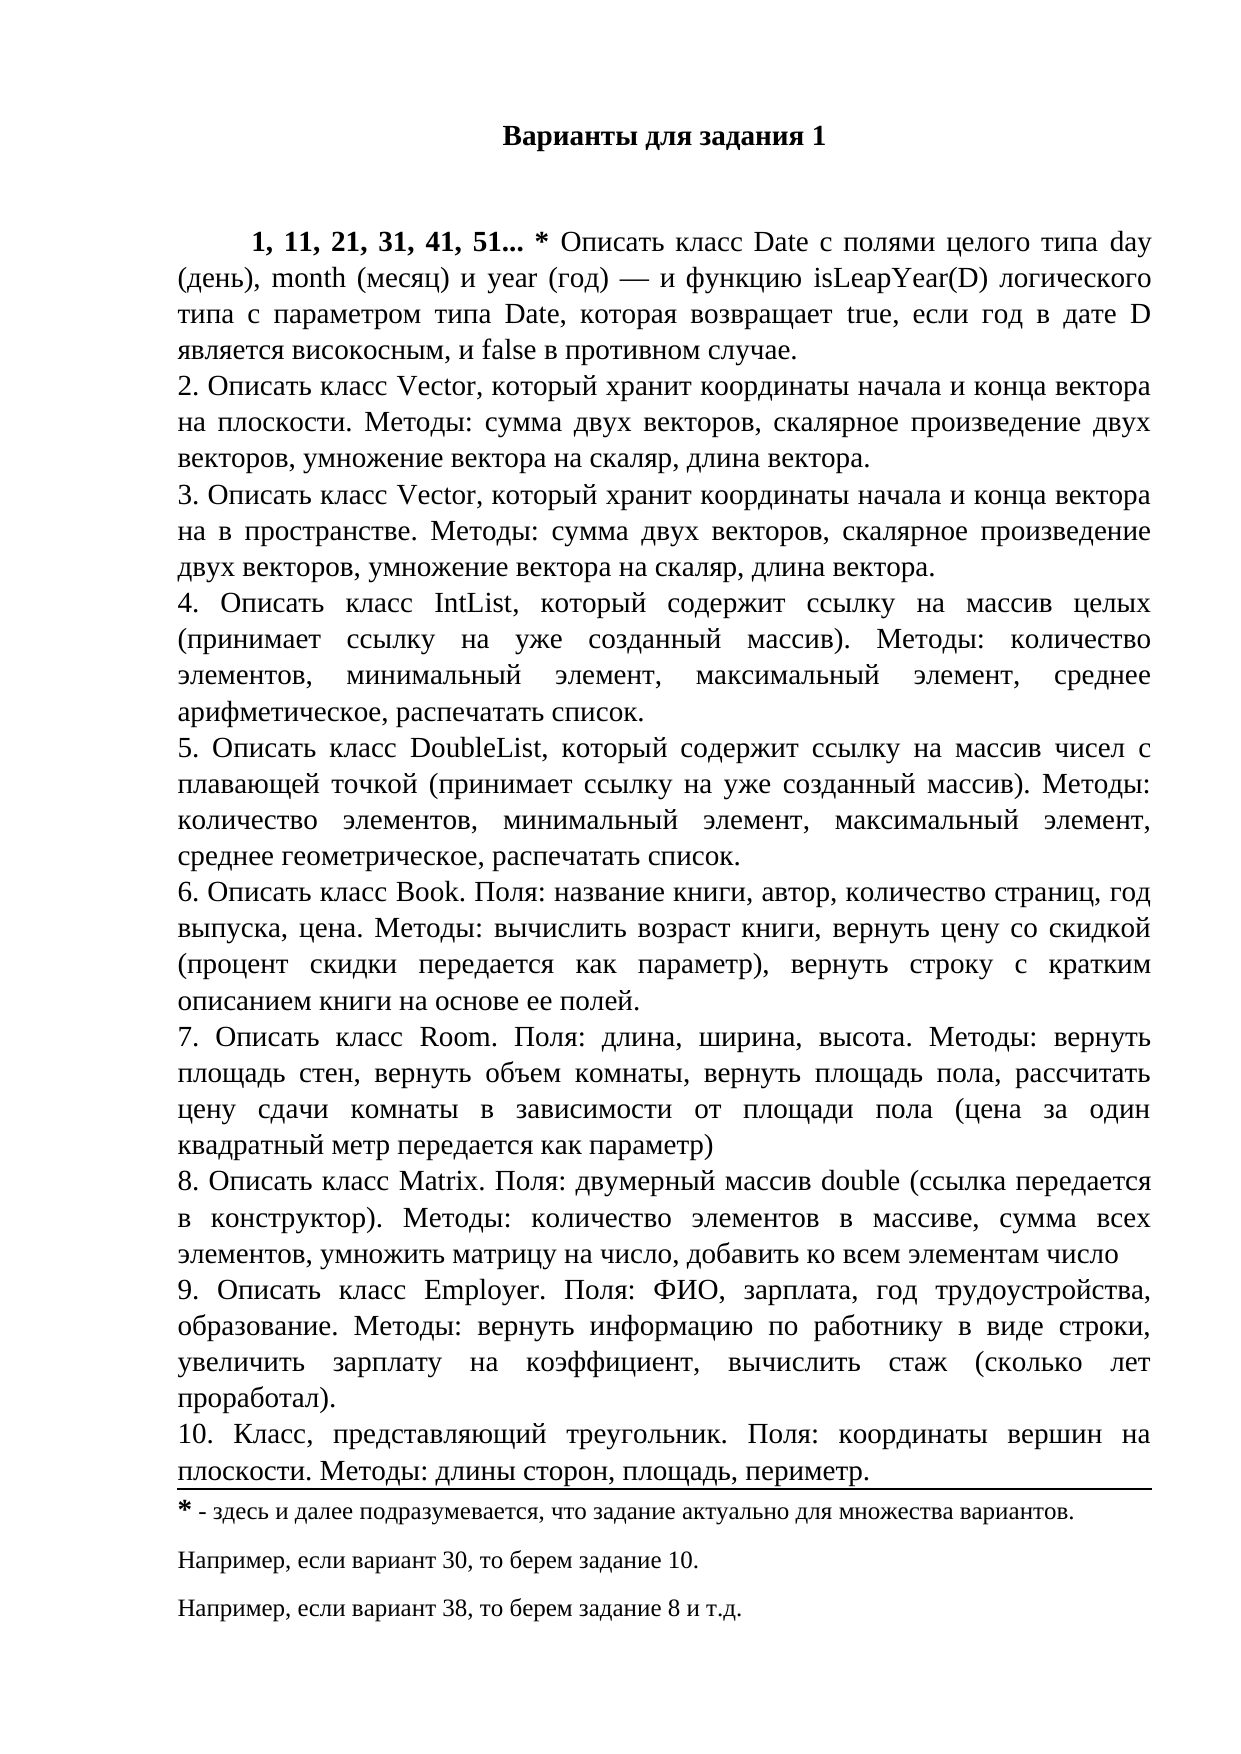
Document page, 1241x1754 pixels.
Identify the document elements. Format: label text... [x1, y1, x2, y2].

list 1, 11, 21, 31, 41, 51... * Описать класс Date с полями целого типа day (день), month (месяц) и year (год) — и функцию isLeapYear(D) логического типа с параметром типа Date, которая возвращает true, если год в дате D является високосным, и false в противном случае. [177, 224, 1152, 366]
text 8. Описать класс Matrix. Поля: двумерный массив double (ссылка передается в конструктор). Методы: количество элементов в массиве, сумма всех элементов, умножить матрицу на число, добавить ко всем элементам число [177, 1163, 1152, 1269]
text Например, если вариант 38, то берем задание 8 и т.д. [177, 1593, 1152, 1622]
text 10. Класс, представляющий треугольник. Поля: координаты вершин на плоскости. Методы: длины сторон, площадь, периметр. [177, 1417, 1152, 1488]
text 3. Описать класс Vector, который хранит координаты начала и конца вектора на в пространстве. Методы: сумма двух векторов, скалярное произведение двух векторов, умножение вектора на скаляр, длина вектора. [177, 477, 1152, 583]
text 7. Описать класс Room. Поля: длина, ширина, высота. Методы: вернуть площадь стен, вернуть объем комнаты, вернуть площадь пола, рассчитать цену сдачи комнаты в зависимости от площади пола (цена за один квадратный метр передается как параметр) [177, 1019, 1152, 1161]
text Например, если вариант 30, то берем задание 10. [177, 1545, 1152, 1574]
text 5. Описать класс DoubleList, который содержит ссылку на массив чисел с плавающей точкой (принимает ссылку на уже созданный массив). Методы: количество элементов, минимальный элемент, максимальный элемент, среднее геометрическое, распечатать список. [177, 730, 1152, 872]
text 9. Описать класс Employer. Поля: ФИО, зарплата, год трудоустройства, образование. Методы: вернуть информацию по работнику в виде строки, увеличить зарплату на коэффициент, вычислить стаж (сколько лет проработал). [177, 1272, 1152, 1414]
text 6. Описать класс Book. Поля: название книги, автор, количество страниц, год выпуска, цена. Методы: вычислить возраст книги, вернуть цену со скидкой (процент скидки передается как параметр), вернуть строку с кратким описанием книги на основе ее полей. [177, 874, 1152, 1016]
text * - здесь и далее подразумевается, что задание актуально для множества вариантов. [177, 1492, 1152, 1526]
text 2. Описать класс Vector, который хранит координаты начала и конца вектора на плоскости. Методы: сумма двух векторов, скалярное произведение двух векторов, умножение вектора на скаляр, длина вектора. [177, 368, 1152, 474]
text 4. Описать класс IntList, который содержит ссылку на массив целых (принимает ссылку на уже созданный массив). Методы: количество элементов, минимальный элемент, максимальный элемент, среднее арифметическое, распечатать список. [177, 585, 1152, 727]
text Варианты для задания 1 [177, 118, 1152, 152]
